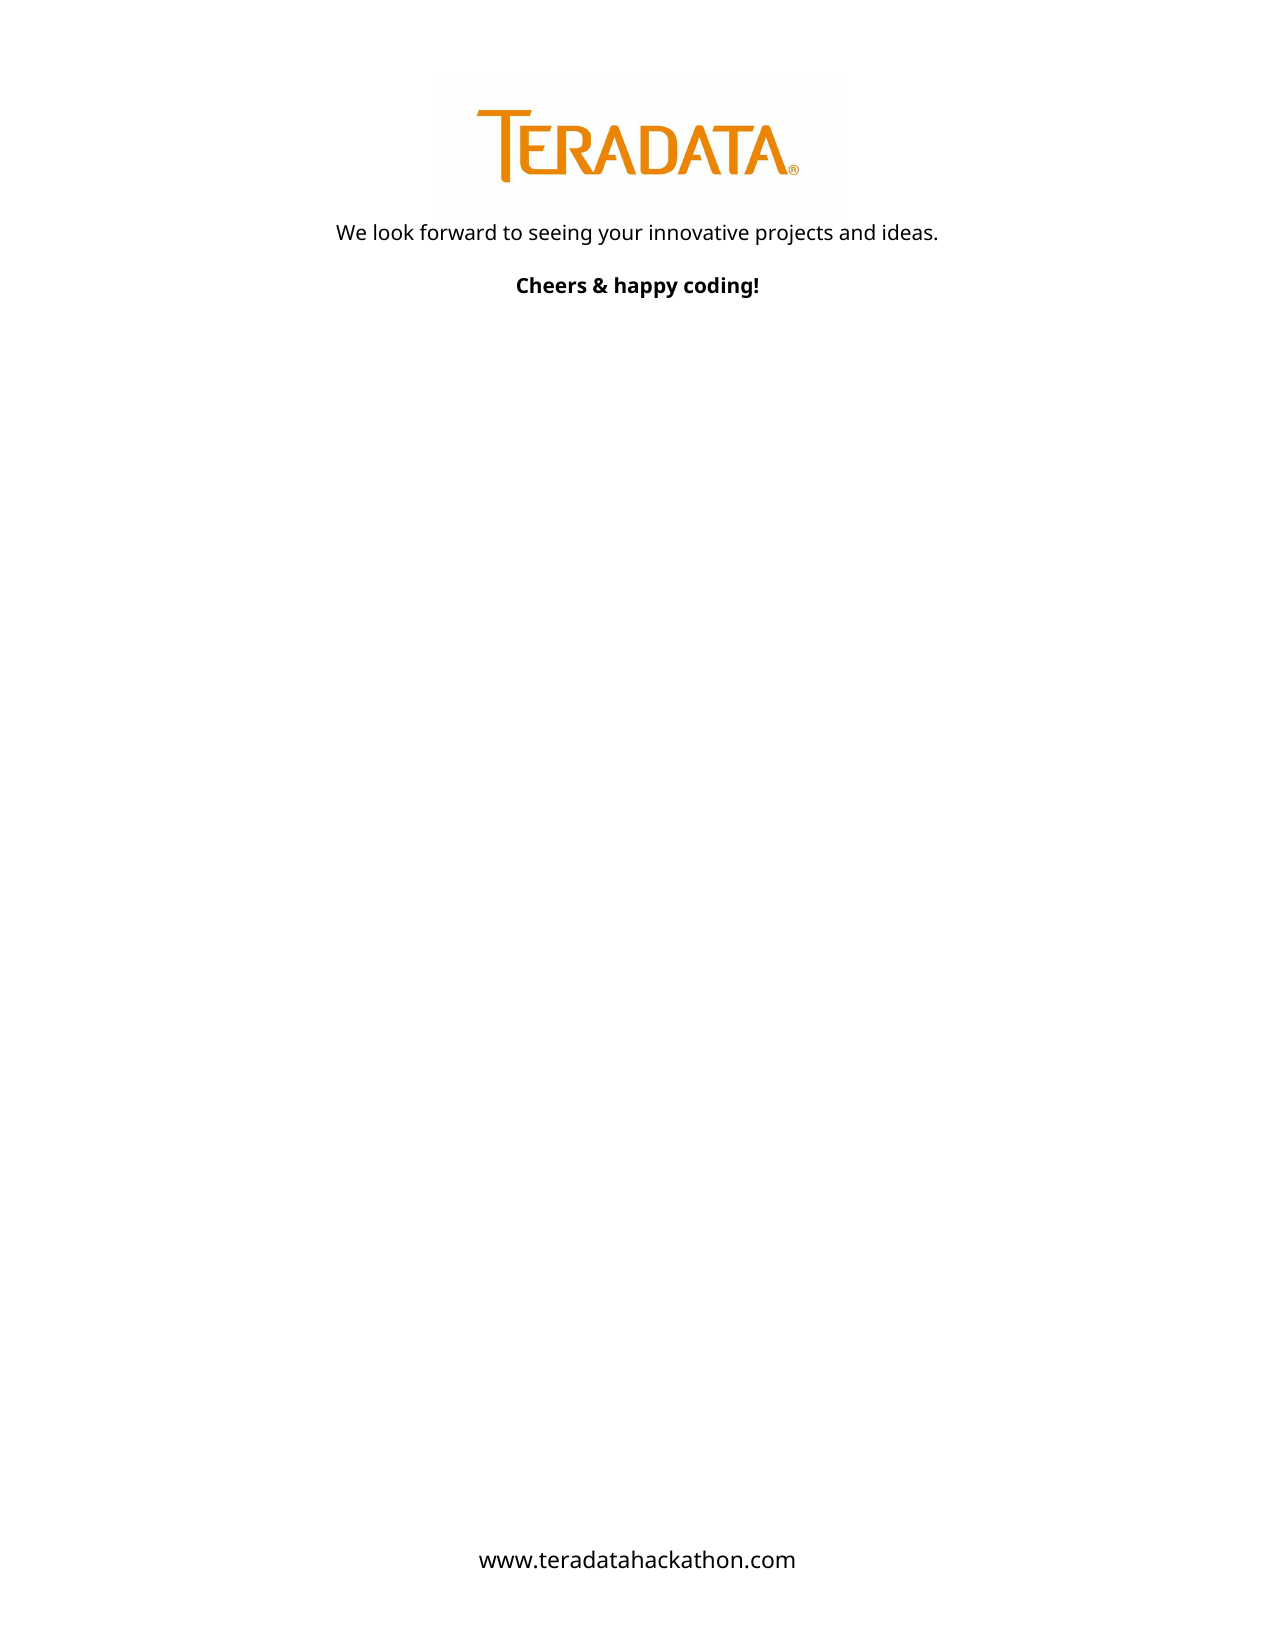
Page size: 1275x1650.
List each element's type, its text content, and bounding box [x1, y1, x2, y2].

picture [434, 75, 841, 218]
text We look forward to seeing your innovative projects and ideas. [150, 218, 1125, 246]
text Cheers & happy coding! [150, 271, 1125, 300]
